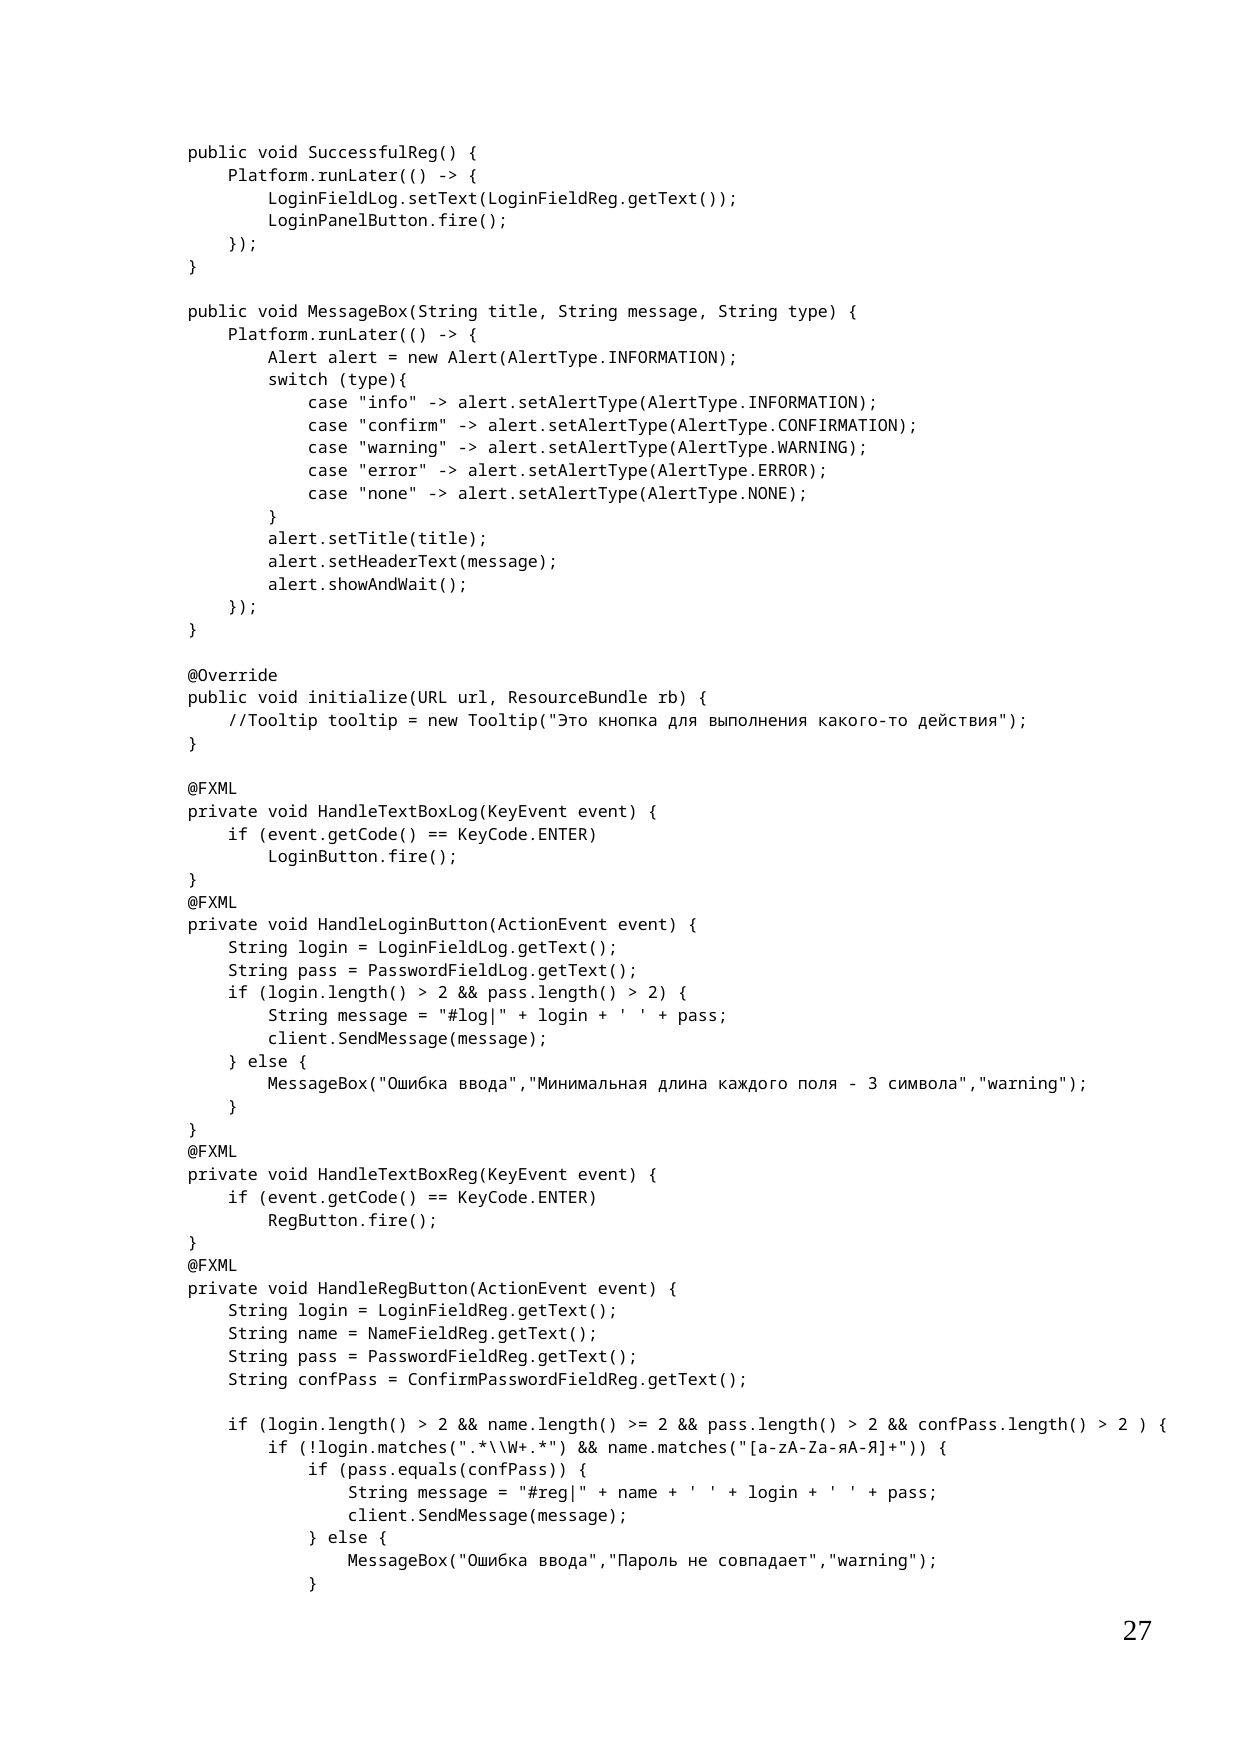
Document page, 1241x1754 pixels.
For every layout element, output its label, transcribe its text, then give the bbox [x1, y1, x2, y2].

text String login = LoginFieldReg.getText(); [74, 1299, 1181, 1322]
text }); [74, 595, 1181, 618]
text if (!login.matches(".*\\W+.*") && name.matches("[a-zA-Zа-яА-Я]+")) { [74, 1435, 1181, 1458]
text private void HandleLoginButton(ActionEvent event) { [74, 913, 1181, 936]
text @Override [74, 663, 1181, 686]
text @FXML [74, 1253, 1181, 1276]
text private void HandleRegButton(ActionEvent event) { [74, 1276, 1181, 1299]
text //Tooltip tooltip = new Tooltip("Это кнопка для выполнения какого-то действия"); [74, 708, 1181, 731]
text String pass = PasswordFieldLog.getText(); [74, 958, 1181, 981]
text Platform.runLater(() -> { [74, 163, 1181, 186]
text LoginPanelButton.fire(); [74, 209, 1181, 232]
text String message = "#reg|" + name + ' ' + login + ' ' + pass; [74, 1481, 1181, 1503]
text private void HandleTextBoxReg(KeyEvent event) { [74, 1163, 1181, 1185]
text } [74, 1094, 1181, 1117]
text public void SuccessfulReg() { [74, 141, 1181, 163]
text String login = LoginFieldLog.getText(); [74, 936, 1181, 958]
text @FXML [74, 890, 1181, 913]
text }); [74, 232, 1181, 254]
text case "error" -> alert.setAlertType(AlertType.ERROR); [74, 459, 1181, 481]
text alert.showAndWait(); [74, 572, 1181, 595]
text } [74, 1231, 1181, 1253]
text } [74, 504, 1181, 527]
text } [74, 1571, 1181, 1594]
text } [74, 618, 1181, 640]
text String message = "#log|" + login + ' ' + pass; [74, 1004, 1181, 1026]
text Platform.runLater(() -> { [74, 322, 1181, 345]
text if (event.getCode() == KeyCode.ENTER) [74, 822, 1181, 845]
text client.SendMessage(message); [74, 1503, 1181, 1526]
text client.SendMessage(message); [74, 1026, 1181, 1049]
text } [74, 1117, 1181, 1140]
text switch (type){ [74, 368, 1181, 391]
text LoginButton.fire(); [74, 845, 1181, 867]
text if (login.length() > 2 && name.length() >= 2 && pass.length() > 2 && confPass.length() > 2 ) { [74, 1412, 1181, 1435]
text Alert alert = new Alert(AlertType.INFORMATION); [74, 345, 1181, 368]
text if (pass.equals(confPass)) { [74, 1458, 1181, 1481]
text @FXML [74, 1140, 1181, 1163]
text public void MessageBox(String title, String message, String type) { [74, 300, 1181, 322]
text @FXML [74, 777, 1181, 799]
text } [74, 731, 1181, 754]
text public void initialize(URL url, ResourceBundle rb) { [74, 686, 1181, 708]
text } else { [74, 1049, 1181, 1072]
text } [74, 254, 1181, 277]
text MessageBox("Ошибка ввода","Минимальная длина каждого поля - 3 символа","warning"); [74, 1072, 1181, 1094]
text String name = NameFieldReg.getText(); [74, 1322, 1181, 1344]
text case "none" -> alert.setAlertType(AlertType.NONE); [74, 481, 1181, 504]
text case "warning" -> alert.setAlertType(AlertType.WARNING); [74, 436, 1181, 459]
text } else { [74, 1526, 1181, 1549]
text alert.setHeaderText(message); [74, 549, 1181, 572]
text } [74, 867, 1181, 890]
text case "info" -> alert.setAlertType(AlertType.INFORMATION); [74, 391, 1181, 413]
text if (login.length() > 2 && pass.length() > 2) { [74, 981, 1181, 1004]
text RegButton.fire(); [74, 1208, 1181, 1231]
text if (event.getCode() == KeyCode.ENTER) [74, 1185, 1181, 1208]
text MessageBox("Ошибка ввода","Пароль не совпадает","warning"); [74, 1549, 1181, 1571]
text case "confirm" -> alert.setAlertType(AlertType.CONFIRMATION); [74, 413, 1181, 436]
text alert.setTitle(title); [74, 527, 1181, 549]
text LoginFieldLog.setText(LoginFieldReg.getText()); [74, 186, 1181, 209]
text String confPass = ConfirmPasswordFieldReg.getText(); [74, 1367, 1181, 1390]
text String pass = PasswordFieldReg.getText(); [74, 1344, 1181, 1367]
text private void HandleTextBoxLog(KeyEvent event) { [74, 799, 1181, 822]
